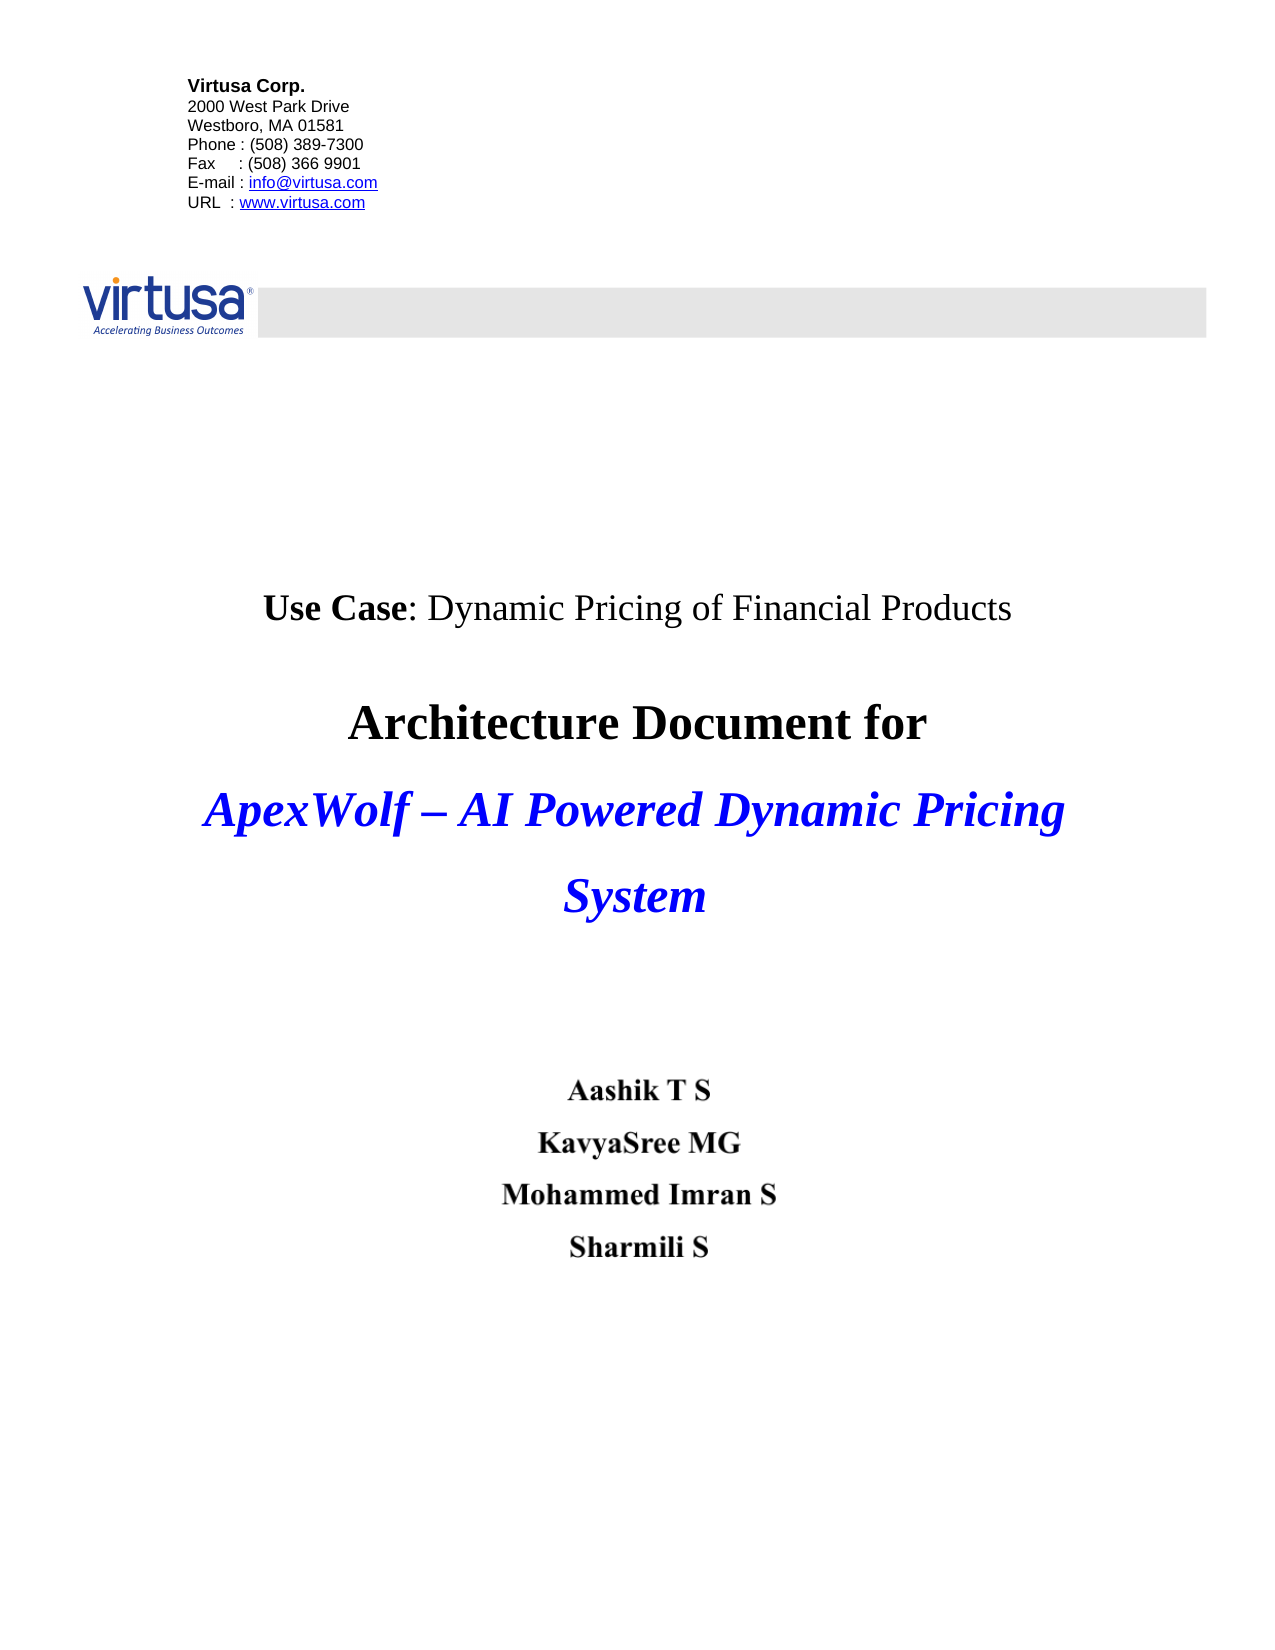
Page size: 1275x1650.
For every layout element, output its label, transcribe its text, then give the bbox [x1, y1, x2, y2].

text Use Case: Dynamic Pricing of Financial Products [187, 585, 1087, 628]
text Architecture Document for [187, 693, 1087, 751]
picture [78, 271, 258, 339]
text ApexWolf – AI Powered Dynamic Pricing System [187, 779, 1087, 923]
picture [453, 1060, 821, 1291]
